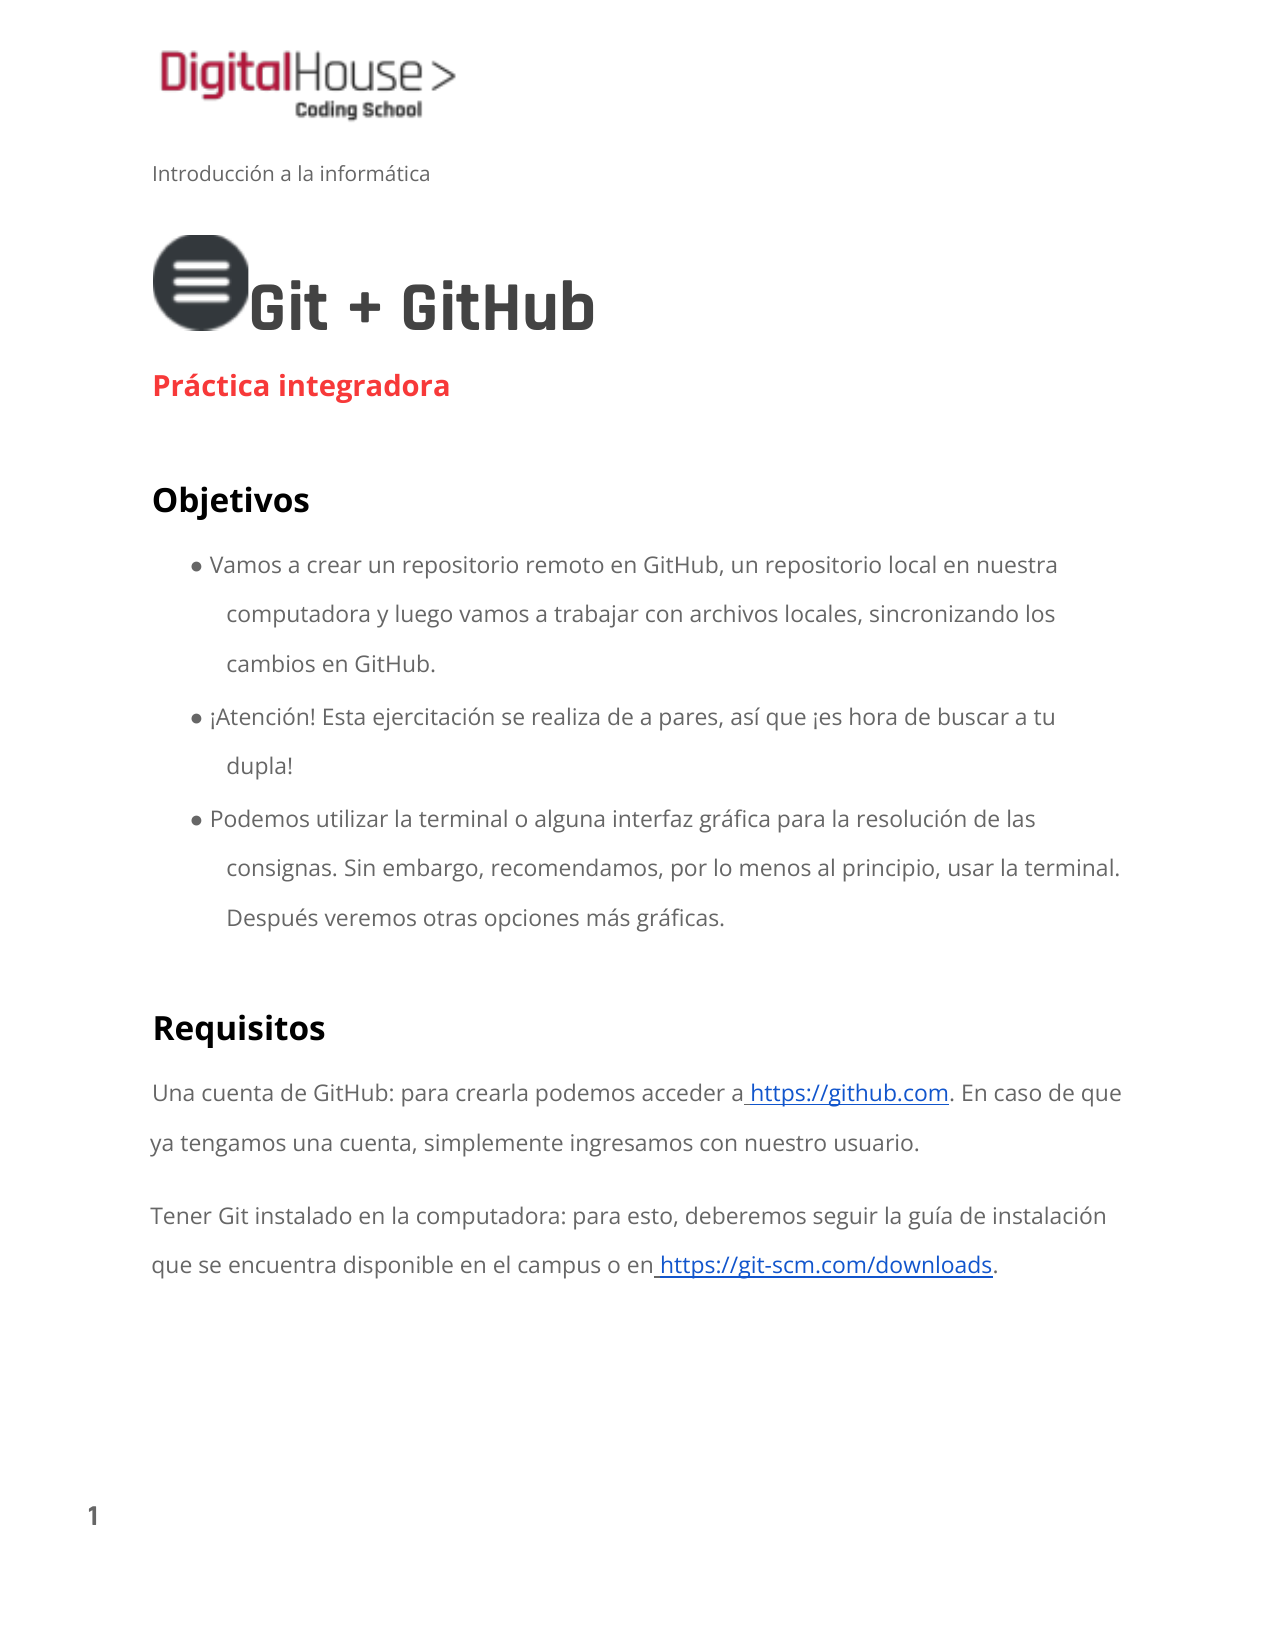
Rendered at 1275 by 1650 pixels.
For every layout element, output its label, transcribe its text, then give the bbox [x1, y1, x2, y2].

text ● Podemos utilizar la terminal o alguna interfaz gráfica para la resolución de las consignas. Sin embargo, recomendamos, por lo menos al principio, usar la terminal. Después veremos otras opciones más gráficas. [189, 803, 1121, 933]
picture [85, 3, 528, 160]
text Introducción a la informática [152, 159, 1128, 188]
text Objetivos [152, 477, 1128, 522]
text ● Vamos a crear un repositorio remoto en GitHub, un repositorio local en nuestra computadora y luego vamos a trabajar con archivos locales, sincronizando los cambios en GitHub. [189, 549, 1078, 679]
picture [153, 235, 249, 331]
text ● ¡Atención! Esta ejercitación se realiza de a pares, así que ¡es hora de buscar a tu dupla! [189, 701, 1076, 781]
text Requisitos [152, 1005, 1128, 1051]
text 1 [88, 1498, 1128, 1535]
text Práctica integradora [152, 366, 1128, 405]
text Tener Git instalado en la computadora: para esto, deberemos seguir la guía de instalación que se encuentra disponible en el campus o en https://git-scm.com/downloads. [150, 1200, 1111, 1281]
text Git + GitHub [153, 235, 1128, 355]
text Una cuenta de GitHub: para crearla podemos acceder a https://github.com. En caso de que ya tengamos una cuenta, simplemente ingresamos con nuestro usuario. [150, 1077, 1123, 1158]
